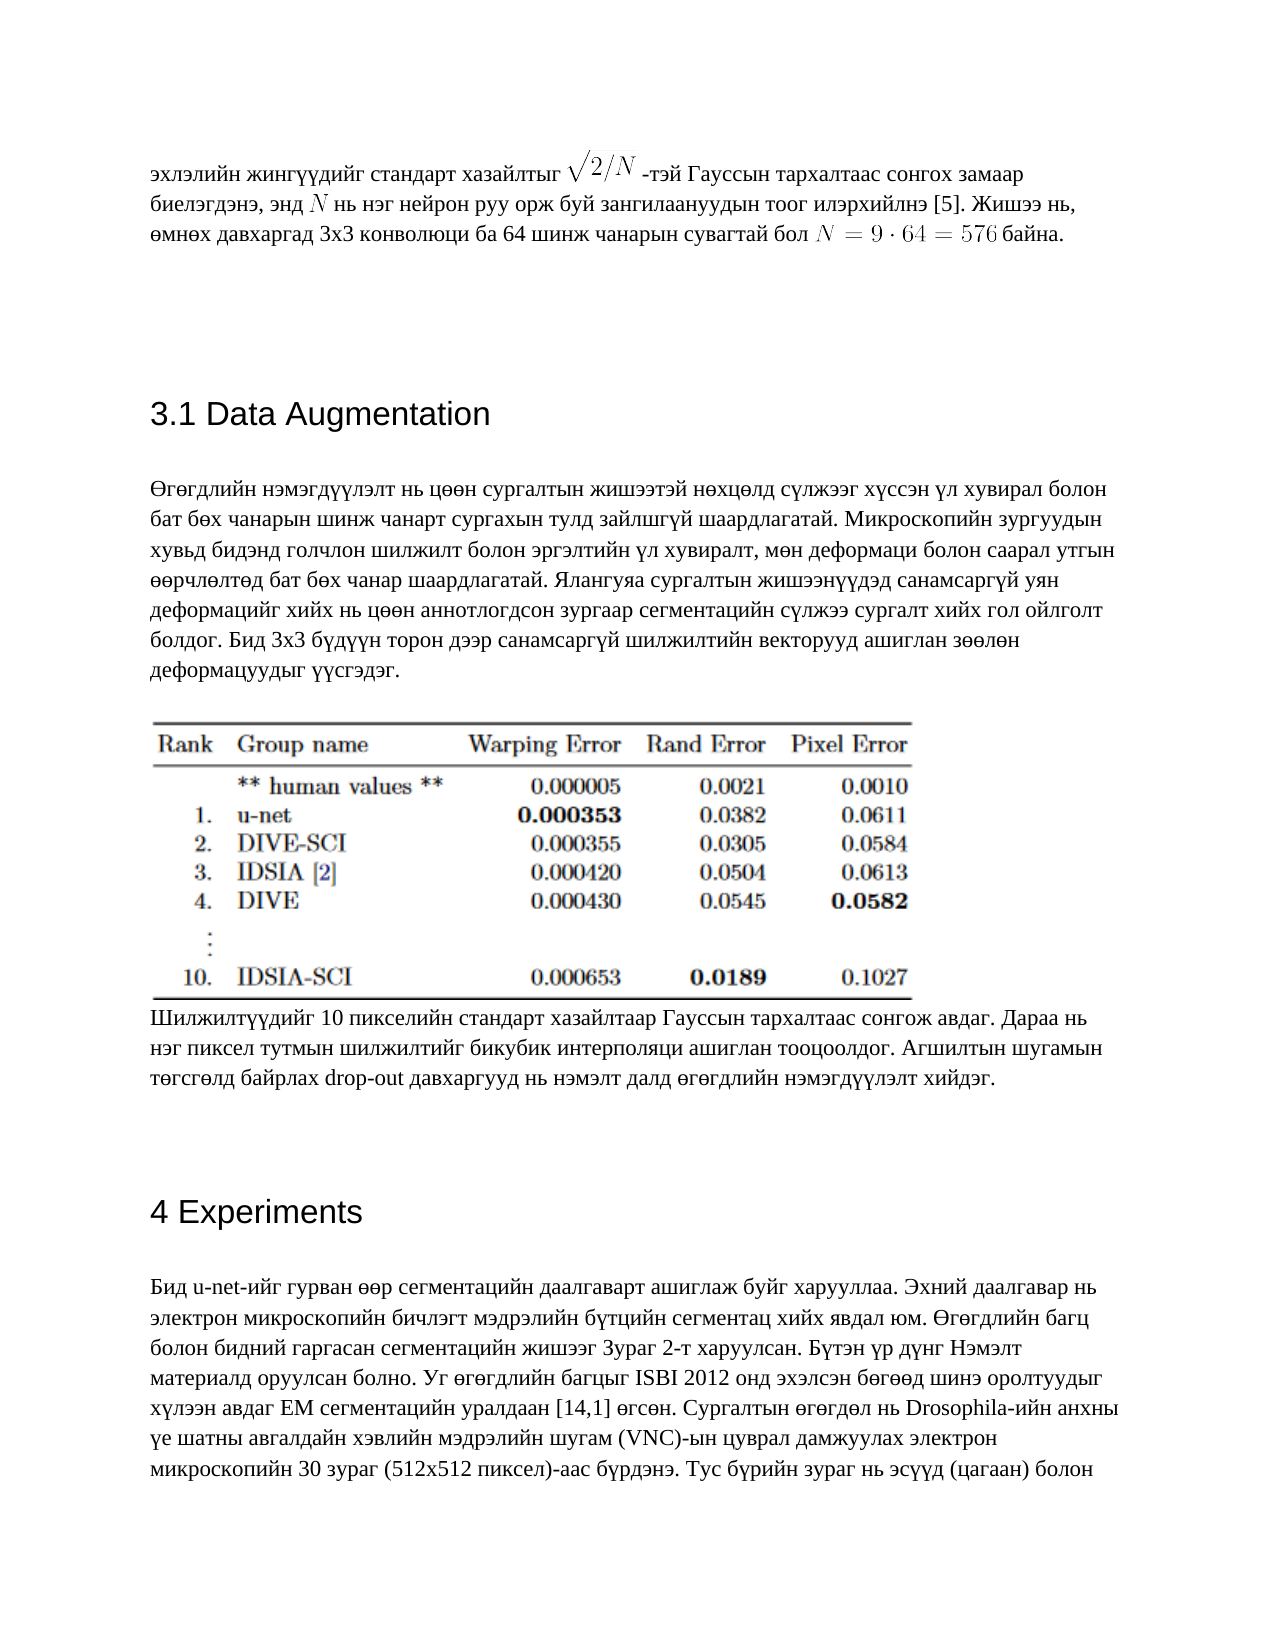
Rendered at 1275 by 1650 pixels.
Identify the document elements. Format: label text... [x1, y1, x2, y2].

text эхлэлийн жингүүдийг стандарт хазайлтыг -тэй Гауссын тархалтаас сонгох замаар биелэгдэнэ, энд нь нэг нейрон руу орж буй зангилаануудын тоог илэрхийлнэ [5]. Жишээ нь, өмнөх давхаргад 3x3 конволюци ба 64 шинж чанарын сувагтай бол байна. [150, 150, 1125, 247]
subtitle 4 Experiments [150, 1192, 1125, 1231]
picture [150, 717, 916, 1000]
subtitle 3.1 Data Augmentation [150, 394, 1125, 433]
text Өгөгдлийн нэмэгдүүлэлт нь цөөн сургалтын жишээтэй нөхцөлд сүлжээг хүссэн үл хувирал болон бат бөх чанарын шинж чанарт сургахын тулд зайлшгүй шаардлагатай. Микроскопийн зургуудын хувьд бидэнд голчлон шилжилт болон эргэлтийн үл хувиралт, мөн деформаци болон саарал утгын өөрчлөлтөд бат бөх чанар шаардлагатай. Ялангуяа сургалтын жишээнүүдэд санамсаргүй уян деформацийг хийх нь цөөн аннотлогдсон зургаар сегментацийн сүлжээ сургалт хийх гол ойлголт болдог. Бид 3x3 бүдүүн торон дээр санамсаргүй шилжилтийн векторууд ашиглан зөөлөн деформацуудыг үүсгэдэг. [150, 475, 1125, 683]
text Шилжилтүүдийг 10 пикселийн стандарт хазайлтаар Гауссын тархалтаас сонгож авдаг. Дараа нь нэг пиксел тутмын шилжилтийг бикубик интерполяци ашиглан тооцоолдог. Агшилтын шугамын төгсгөлд байрлах drop-out давхаргууд нь нэмэлт далд өгөгдлийн нэмэгдүүлэлт хийдэг. [150, 1004, 1125, 1090]
picture [567, 150, 637, 182]
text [150, 1273, 1125, 1481]
picture [815, 225, 997, 242]
picture [309, 194, 329, 212]
